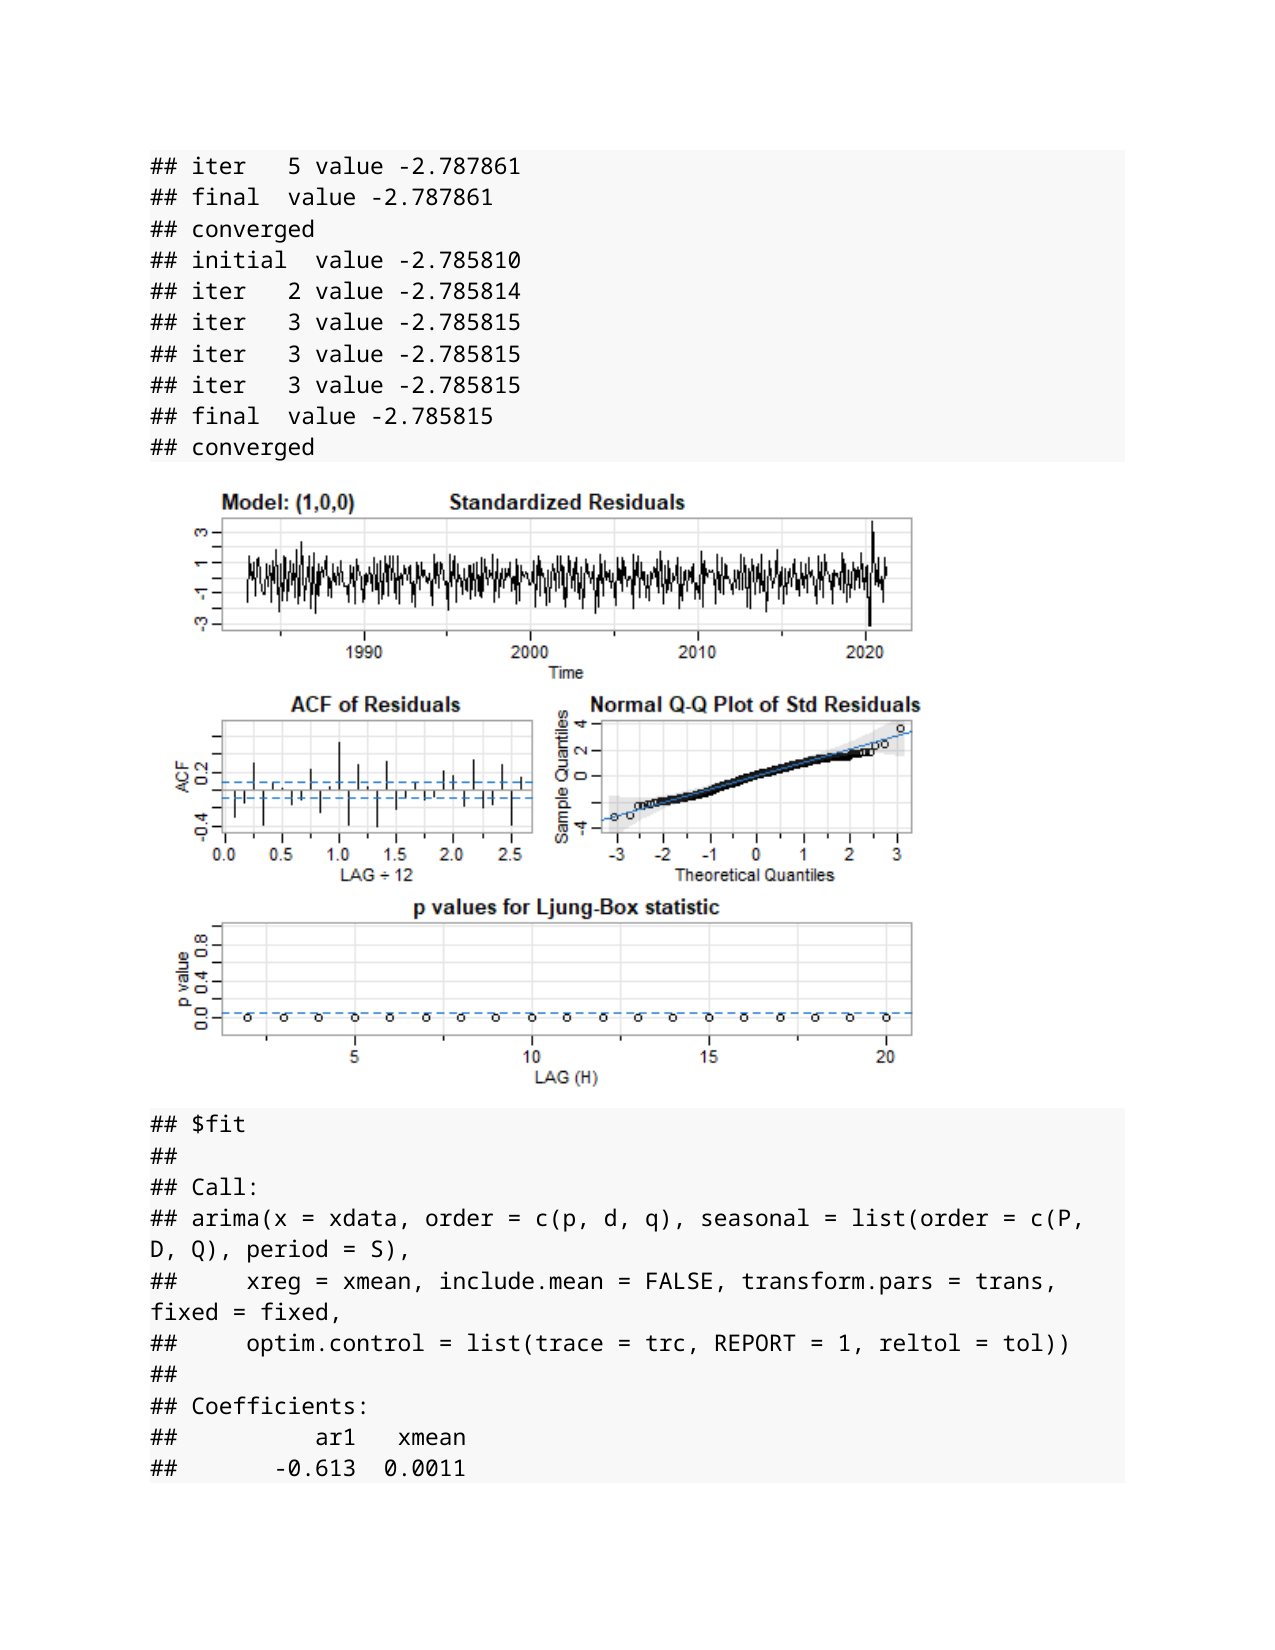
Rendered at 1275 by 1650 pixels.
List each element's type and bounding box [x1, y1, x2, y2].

text [150, 1108, 1125, 1483]
text [150, 150, 1125, 462]
picture [168, 483, 927, 1090]
